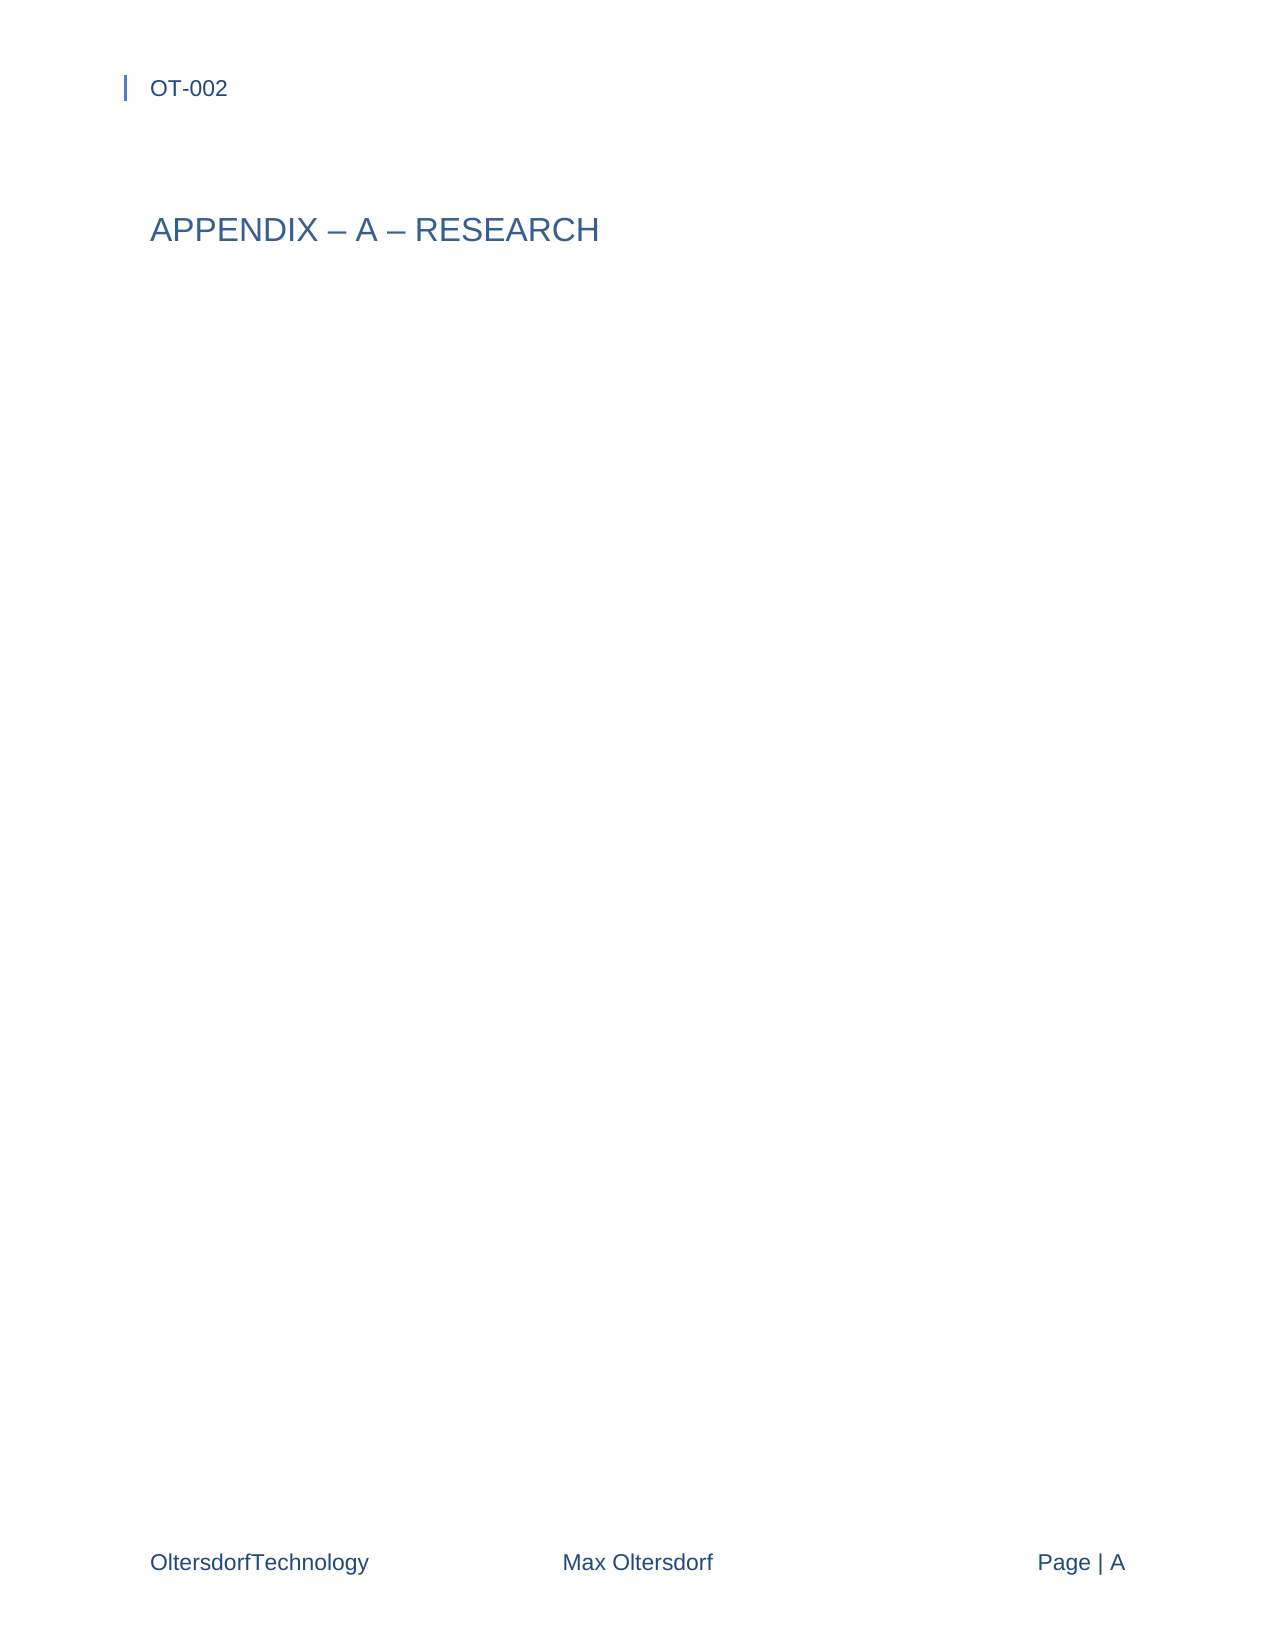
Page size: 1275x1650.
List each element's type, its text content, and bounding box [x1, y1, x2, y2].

subtitle APPENDIX – A – RESEARCH [150, 210, 1125, 249]
